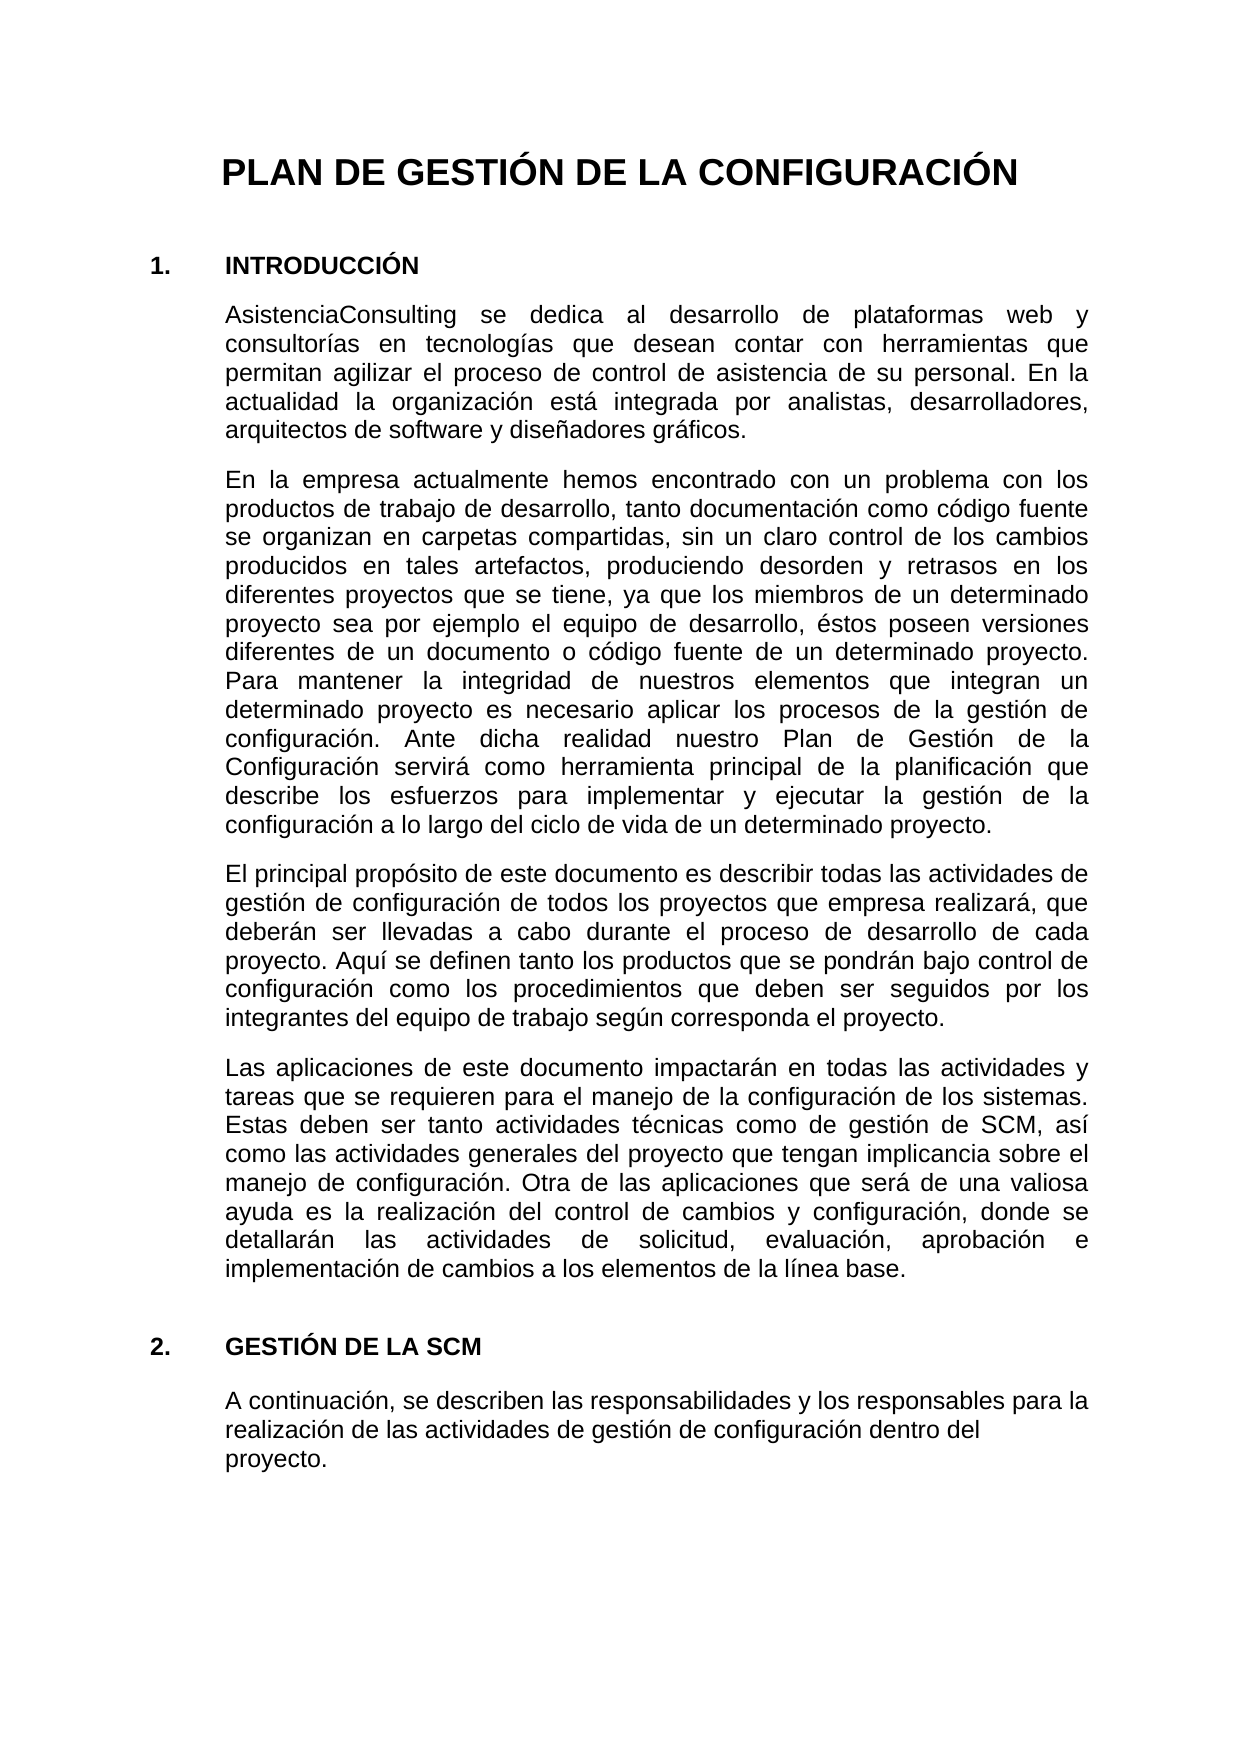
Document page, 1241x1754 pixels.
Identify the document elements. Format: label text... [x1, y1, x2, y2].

text 2. GESTIÓN DE LA SCM [150, 1332, 1090, 1361]
text En la empresa actualmente hemos encontrado con un problema con los productos de trabajo de desarrollo, tanto documentación como código fuente se organizan en carpetas compartidas, sin un claro control de los cambios producidos en tales artefactos, produciendo desorden y retrasos en los diferentes proyectos que se tiene, ya que los miembros de un determinado proyecto sea por ejemplo el equipo de desarrollo, éstos poseen versiones diferentes de un documento o código fuente de un determinado proyecto. Para mantener la integridad de nuestros elementos que integran un determinado proyecto es necesario aplicar los procesos de la gestión de configuración. Ante dicha realidad nuestro Plan de Gestión de la Configuración servirá como herramienta principal de la planificación que describe los esfuerzos para implementar y ejecutar la gestión de la configuración a lo largo del ciclo de vida de un determinado proyecto. [225, 465, 1090, 838]
text A continuación, se describen las responsabilidades y los responsables para la realización de las actividades de gestión de configuración dentro del proyecto. [225, 1386, 1090, 1472]
text El principal propósito de este documento es describir todas las actividades de gestión de configuración de todos los proyectos que empresa realizará, que deberán ser llevadas a cabo durante el proceso de desarrollo de cada proyecto. Aquí se definen tanto los productos que se pondrán bajo control de configuración como los procedimientos que deben ser seguidos por los integrantes del equipo de trabajo según corresponda el proyecto. [225, 859, 1090, 1032]
text AsistenciaConsulting se dedica al desarrollo de plataformas web y consultorías en tecnologías que desean contar con herramientas que permitan agilizar el proceso de control de asistencia de su personal. En la actualidad la organización está integrada por analistas, desarrolladores, arquitectos de software y diseñadores gráficos. [225, 300, 1090, 444]
text 1. INTRODUCCIÓN [150, 251, 1090, 279]
text Las aplicaciones de este documento impactarán en todas las actividades y tareas que se requieren para el manejo de la configuración de los sistemas. Estas deben ser tanto actividades técnicas como de gestión de SCM, así como las actividades generales del proyecto que tengan implicancia sobre el manejo de configuración. Otra de las aplicaciones que será de una valiosa ayuda es la realización del control de cambios y configuración, donde se detallarán las actividades de solicitud, evaluación, aprobación e implementación de cambios a los elementos de la línea base. [225, 1053, 1090, 1283]
text PLAN DE GESTIÓN DE LA CONFIGURACIÓN [150, 150, 1090, 193]
